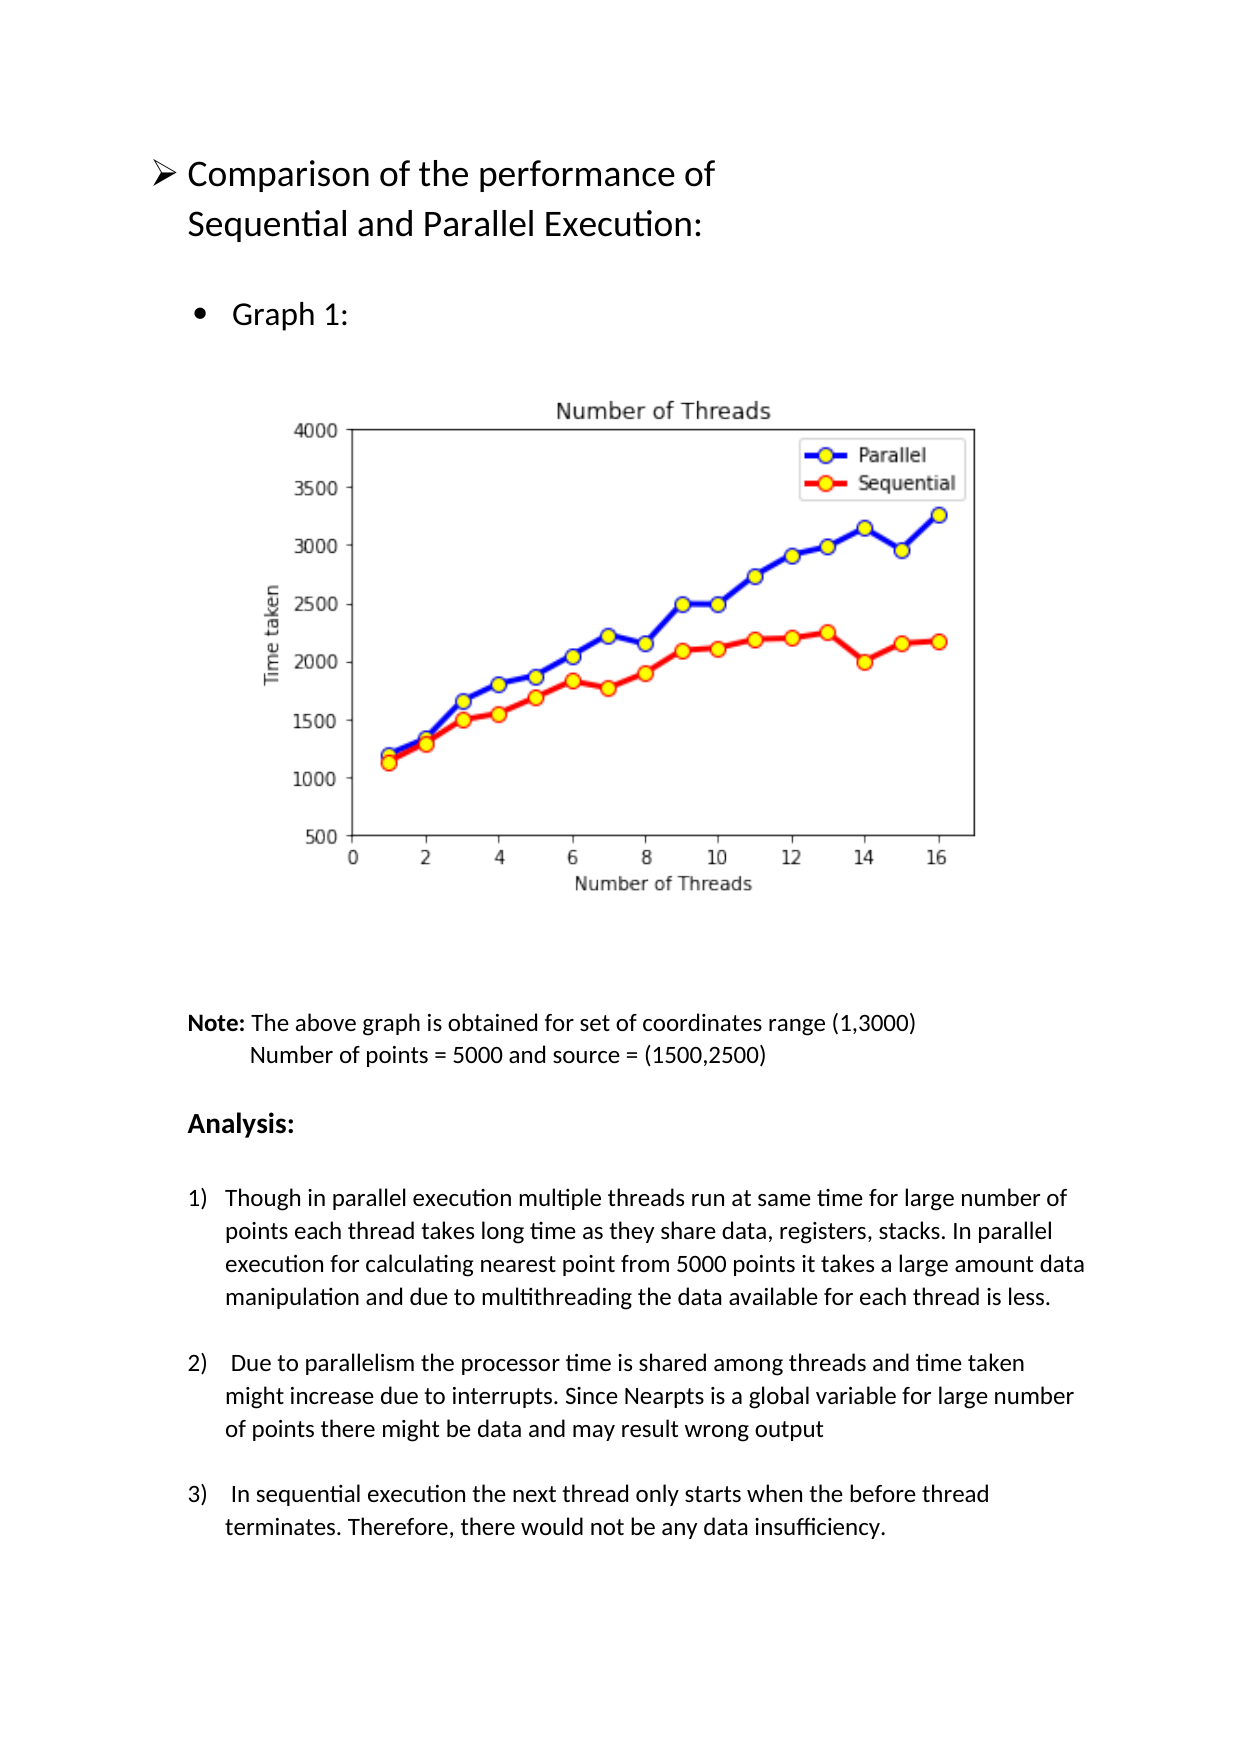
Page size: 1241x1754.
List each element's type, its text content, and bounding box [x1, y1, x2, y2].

list Analysis: [187, 1105, 1090, 1141]
list Note: The above graph is obtained for set of coordinates range (1,3000) [187, 1007, 1090, 1037]
list Sequential and Parallel Execution: [187, 199, 1090, 245]
list Comparison of the performance of [150, 150, 1090, 196]
list In sequential execution the next thread only starts when the before thread terminates. Therefore, there would not be any data insufficiency. [187, 1478, 1090, 1542]
list Graph 1: [194, 293, 1090, 334]
list Number of points = 5000 and source = (1500,2500) [187, 1039, 1090, 1070]
list Due to parallelism the processor time is shared among threads and time taken might increase due to interrupts. Since Nearpts is a global variable for large number of points there might be data and may result wrong output [187, 1347, 1090, 1443]
list Though in parallel execution multiple threads run at same time for large number of points each thread takes long time as they share data, registers, stacks. In parallel execution for calculating nearest point from 5000 points it takes a large amount data manipulation and due to multithreading the data available for each thread is less. [187, 1182, 1090, 1312]
picture [253, 388, 987, 906]
